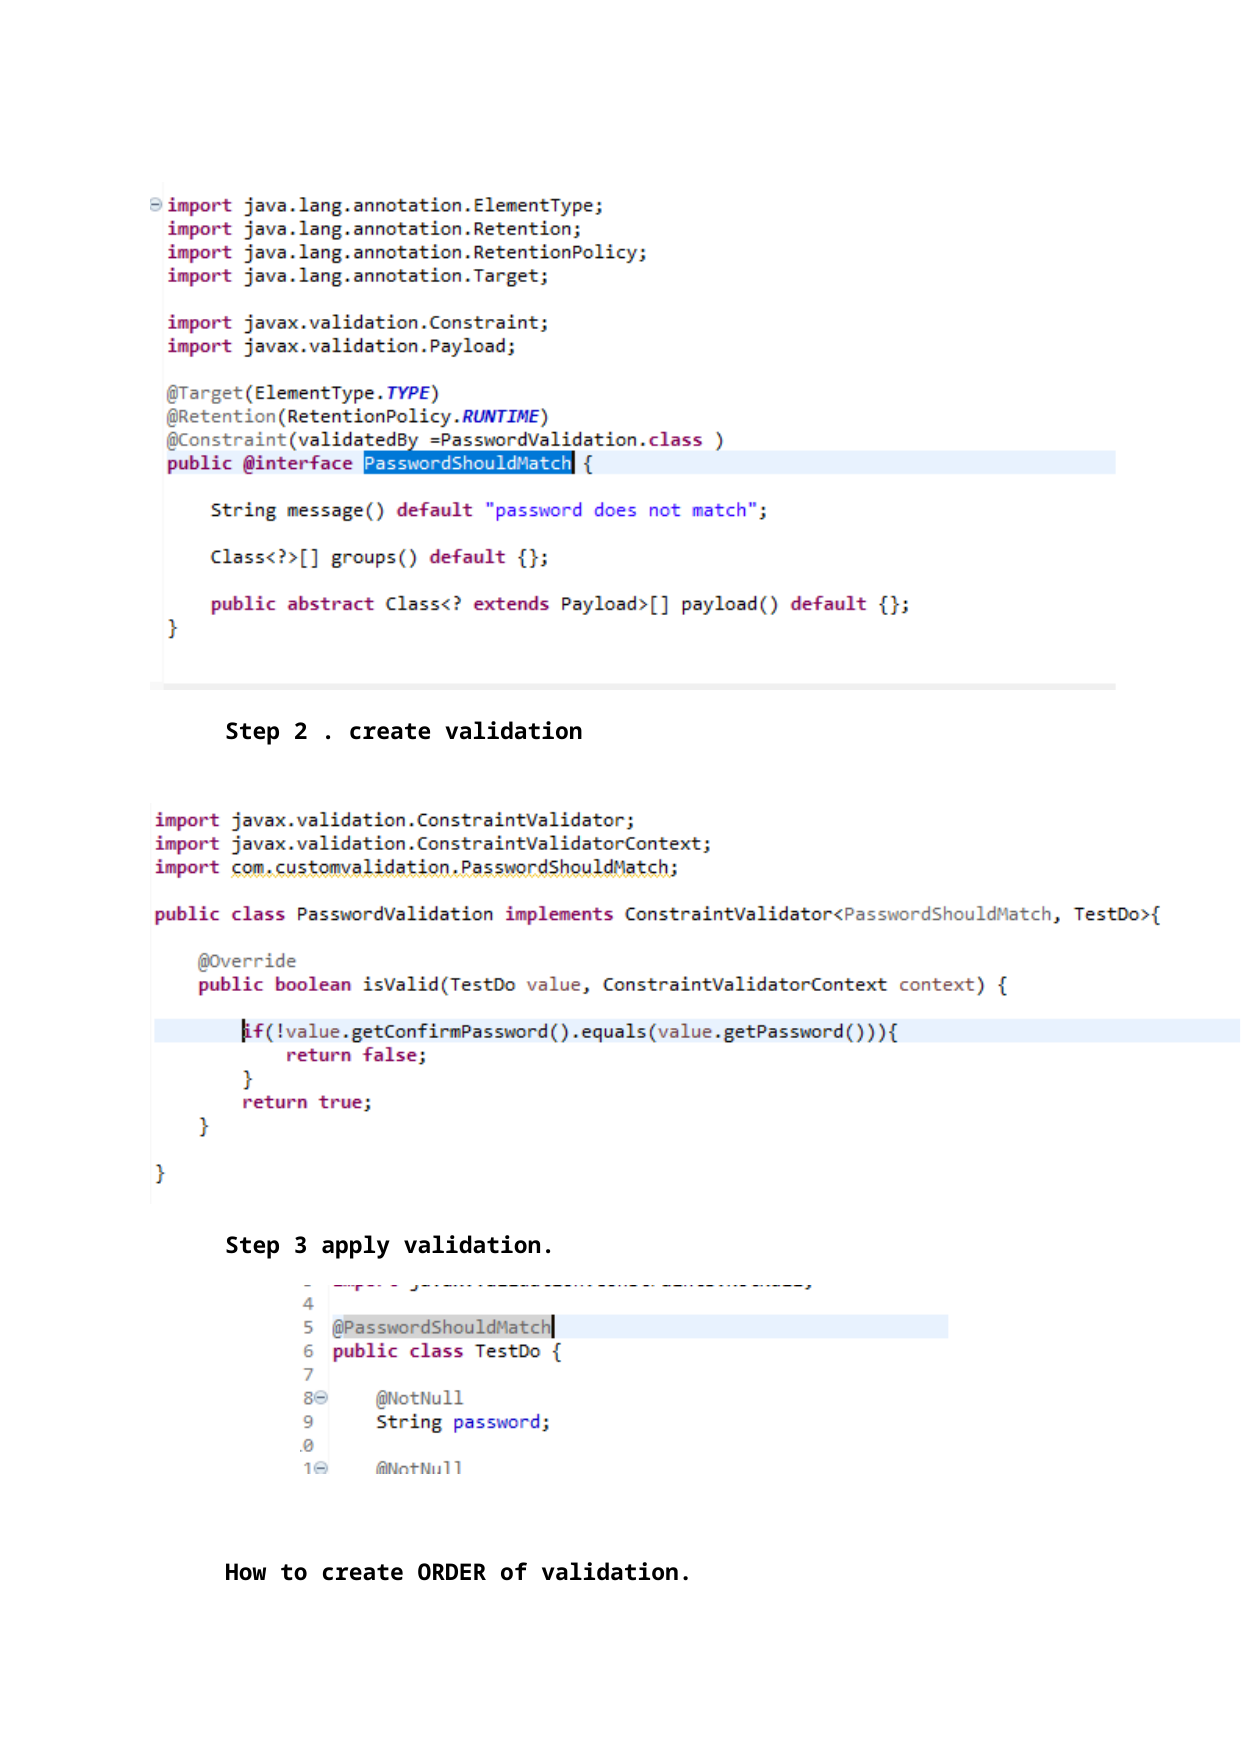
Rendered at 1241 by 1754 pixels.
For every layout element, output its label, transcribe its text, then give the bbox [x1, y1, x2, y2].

picture [300, 1285, 949, 1474]
picture [150, 182, 1116, 690]
text Step 3 apply validation. [150, 1229, 1090, 1260]
text How to create ORDER of validation. [150, 1556, 1090, 1587]
text Step 2 . create validation [150, 715, 1090, 746]
picture [150, 803, 1241, 1204]
